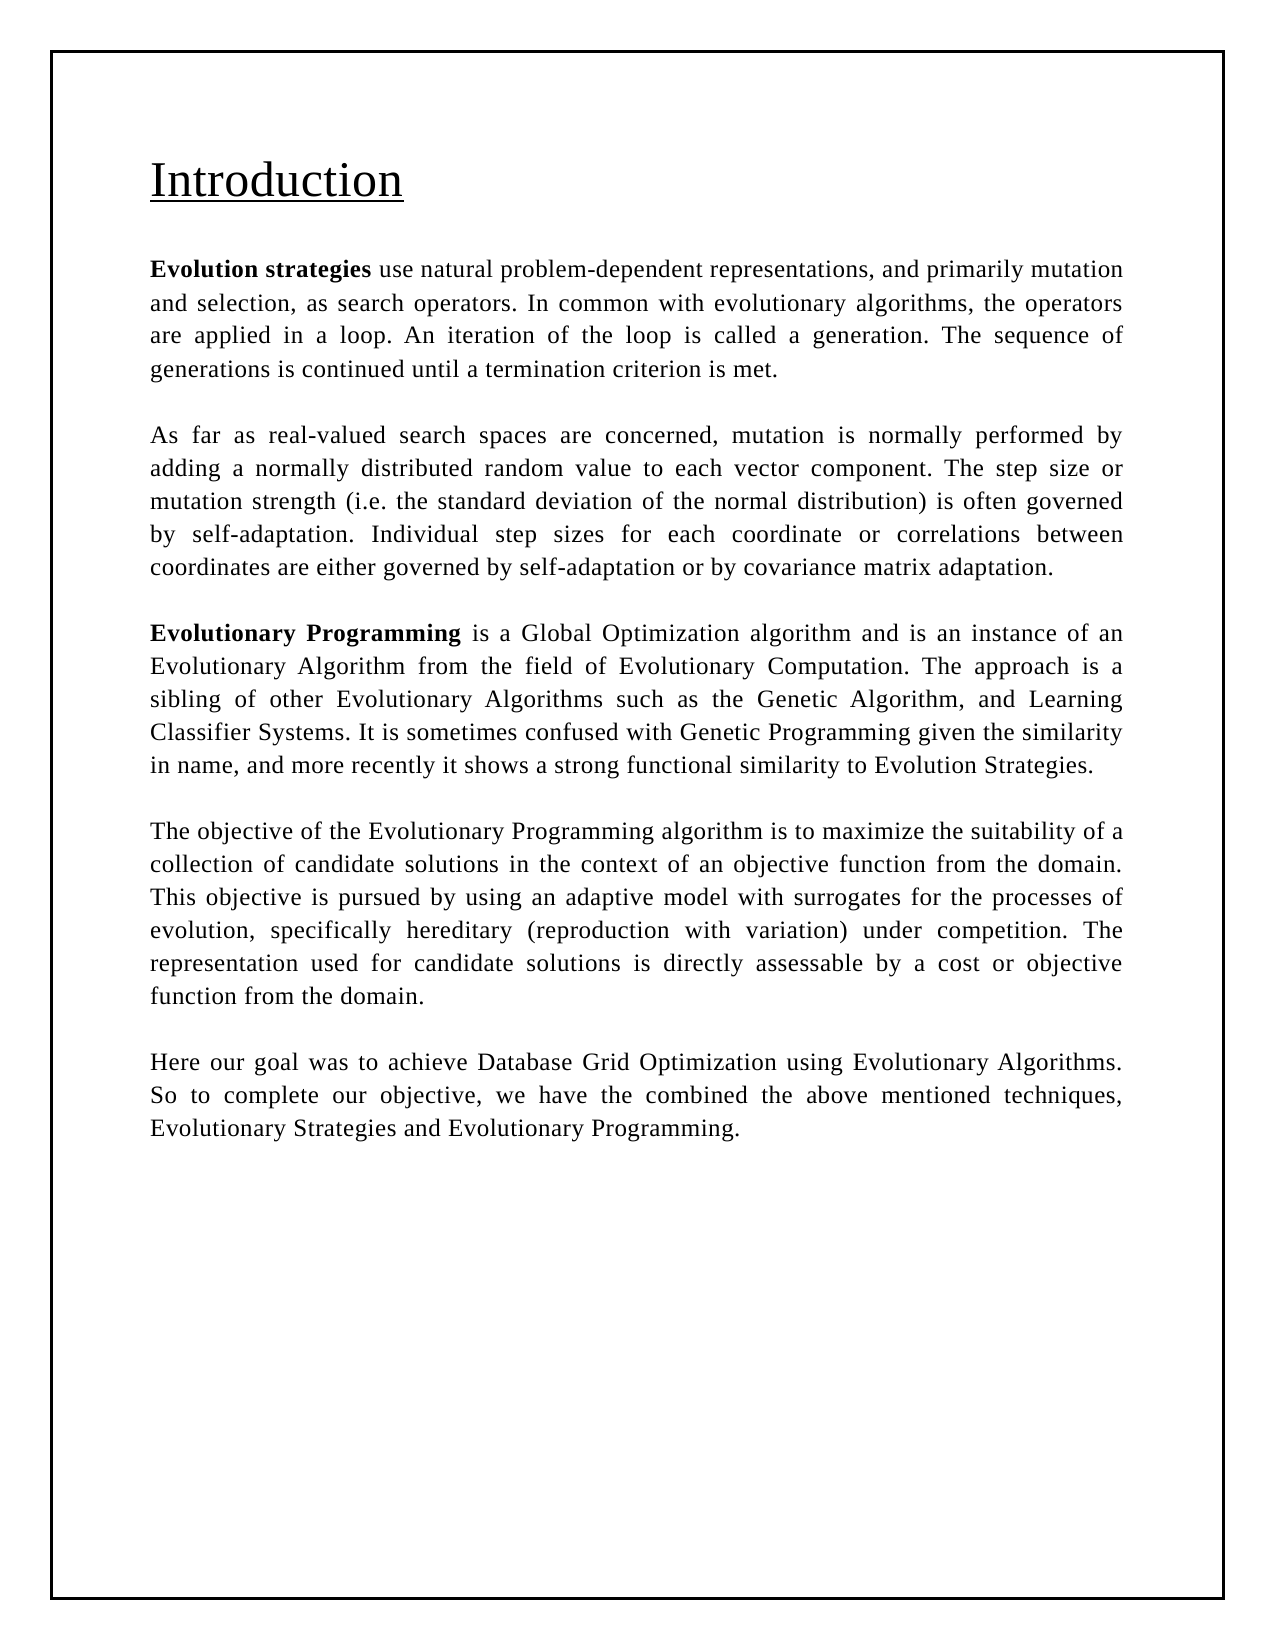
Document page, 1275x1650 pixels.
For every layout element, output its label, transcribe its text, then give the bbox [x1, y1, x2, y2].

text As far as real-valued search spaces are concerned, mutation is normally performed by adding a normally distributed random value to each vector component. The step size or mutation strength (i.e. the standard deviation of the normal distribution) is often governed by self-adaptation. Individual step sizes for each coordinate or correlations between coordinates are either governed by self-adaptation or by covariance matrix adaptation. [150, 420, 1125, 581]
text Introduction [150, 150, 1125, 207]
text Here our goal was to achieve Database Grid Optimization using Evolutionary Algorithms. So to complete our objective, we have the combined the above mentioned techniques, Evolutionary Strategies and Evolutionary Programming. [150, 1047, 1125, 1142]
text The objective of the Evolutionary Programming algorithm is to maximize the suitability of a collection of candidate solutions in the context of an objective function from the domain. This objective is pursued by using an adaptive model with surrogates for the processes of evolution, specifically hereditary (reproduction with variation) under competition. The representation used for candidate solutions is directly assessable by a cost or objective function from the domain. [150, 816, 1125, 1010]
text Evolutionary Programming is a Global Optimization algorithm and is an instance of an Evolutionary Algorithm from the field of Evolutionary Computation. The approach is a sibling of other Evolutionary Algorithms such as the Genetic Algorithm, and Learning Classifier Systems. It is sometimes confused with Genetic Programming given the similarity in name, and more recently it shows a strong functional similarity to Evolution Strategies. [150, 618, 1125, 779]
text Evolution strategies use natural problem-dependent representations, and primarily mutation and selection, as search operators. In common with evolutionary algorithms, the operators are applied in a loop. An iteration of the loop is called a generation. The sequence of generations is continued until a termination criterion is met. [150, 254, 1125, 382]
